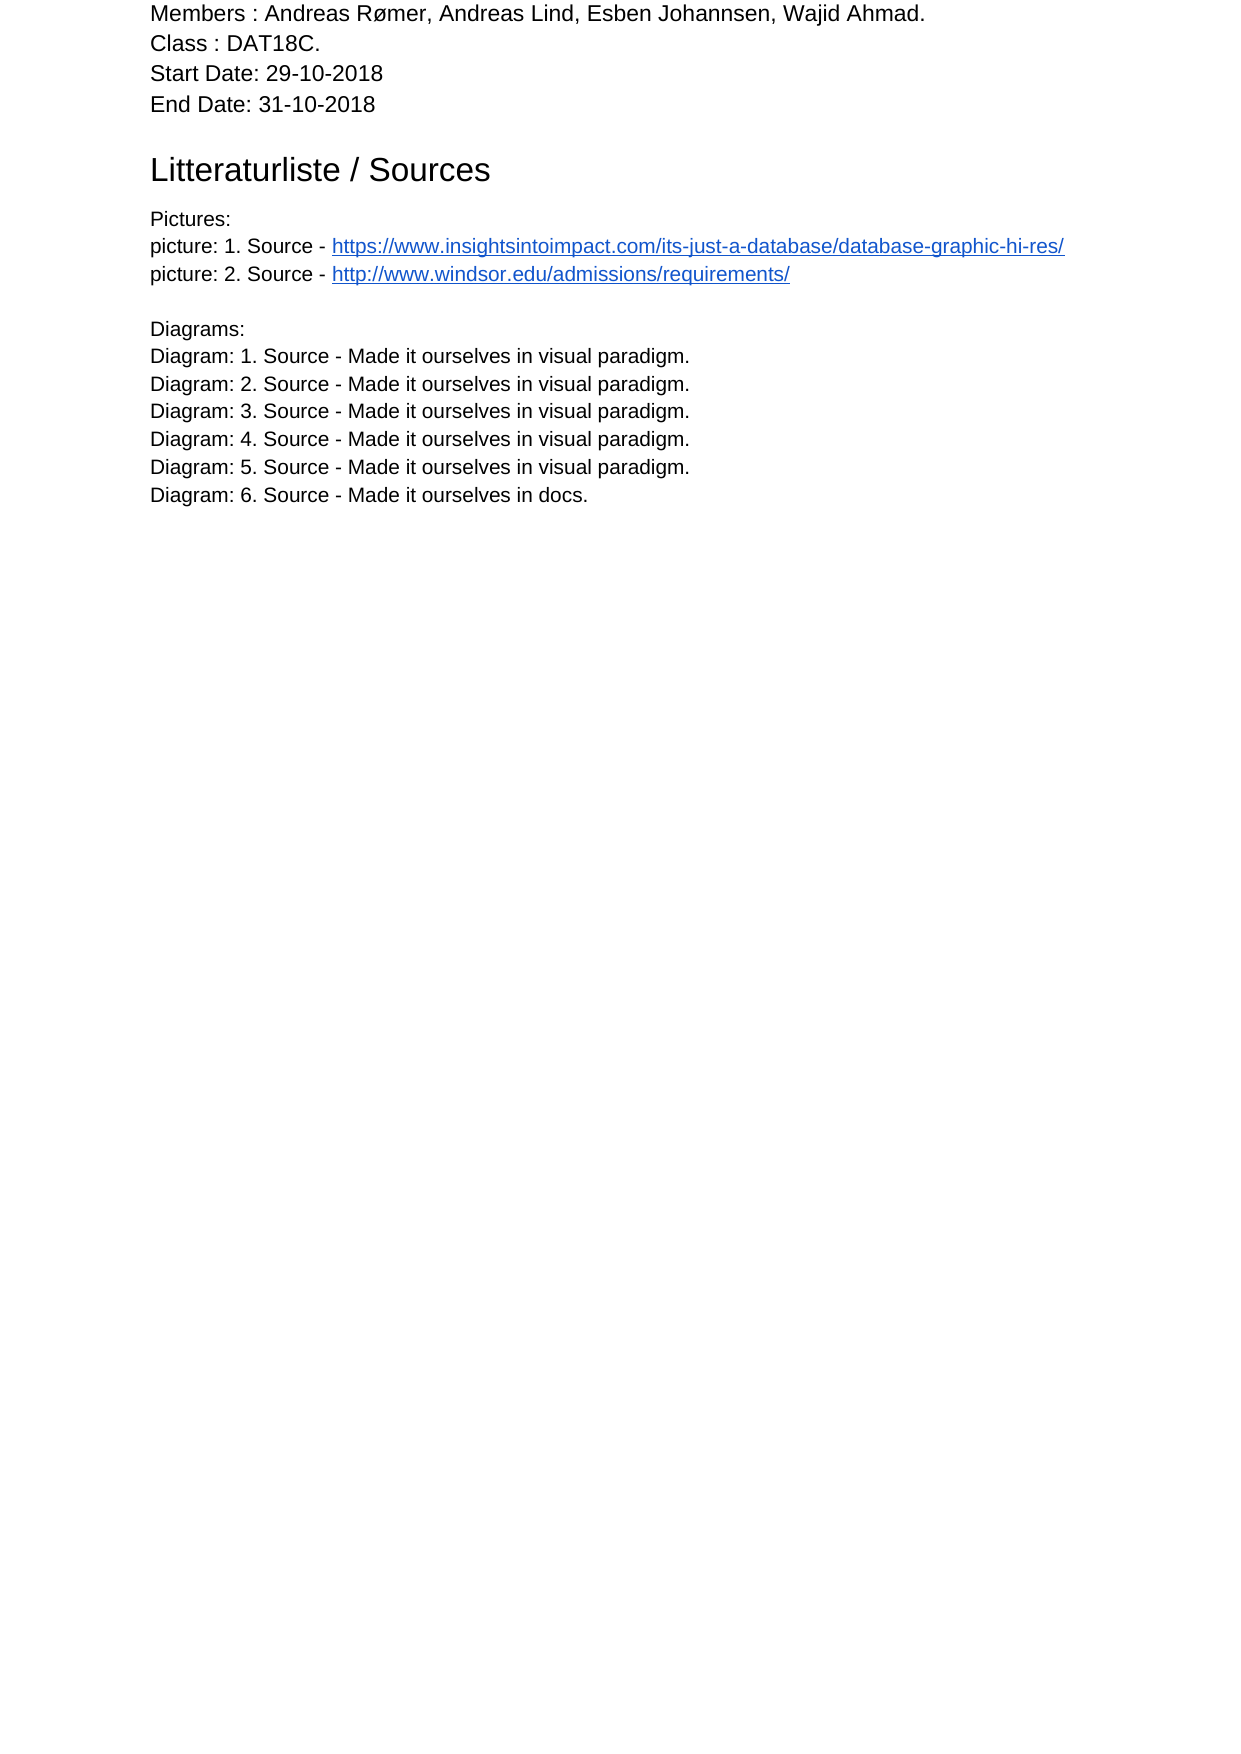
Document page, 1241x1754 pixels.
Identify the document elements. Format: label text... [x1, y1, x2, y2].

text Diagram: 6. Source - Made it ourselves in docs. [150, 483, 1090, 507]
subtitle Litteraturliste / Sources [150, 150, 1090, 188]
text Diagram: 5. Source - Made it ourselves in visual paradigm. [150, 455, 1090, 479]
text Diagrams: [150, 317, 1090, 341]
text picture: 1. Source - https://www.insightsintoimpact.com/its-just-a-database/database-graphic-hi-res/ [150, 234, 1090, 258]
text Diagram: 2. Source - Made it ourselves in visual paradigm. [150, 372, 1090, 396]
text picture: 2. Source - http://www.windsor.edu/admissions/requirements/ [150, 262, 1090, 286]
text Pictures: [150, 207, 1090, 231]
text Diagram: 3. Source - Made it ourselves in visual paradigm. [150, 399, 1090, 423]
text Diagram: 1. Source - Made it ourselves in visual paradigm. [150, 344, 1090, 368]
text Diagram: 4. Source - Made it ourselves in visual paradigm. [150, 427, 1090, 451]
